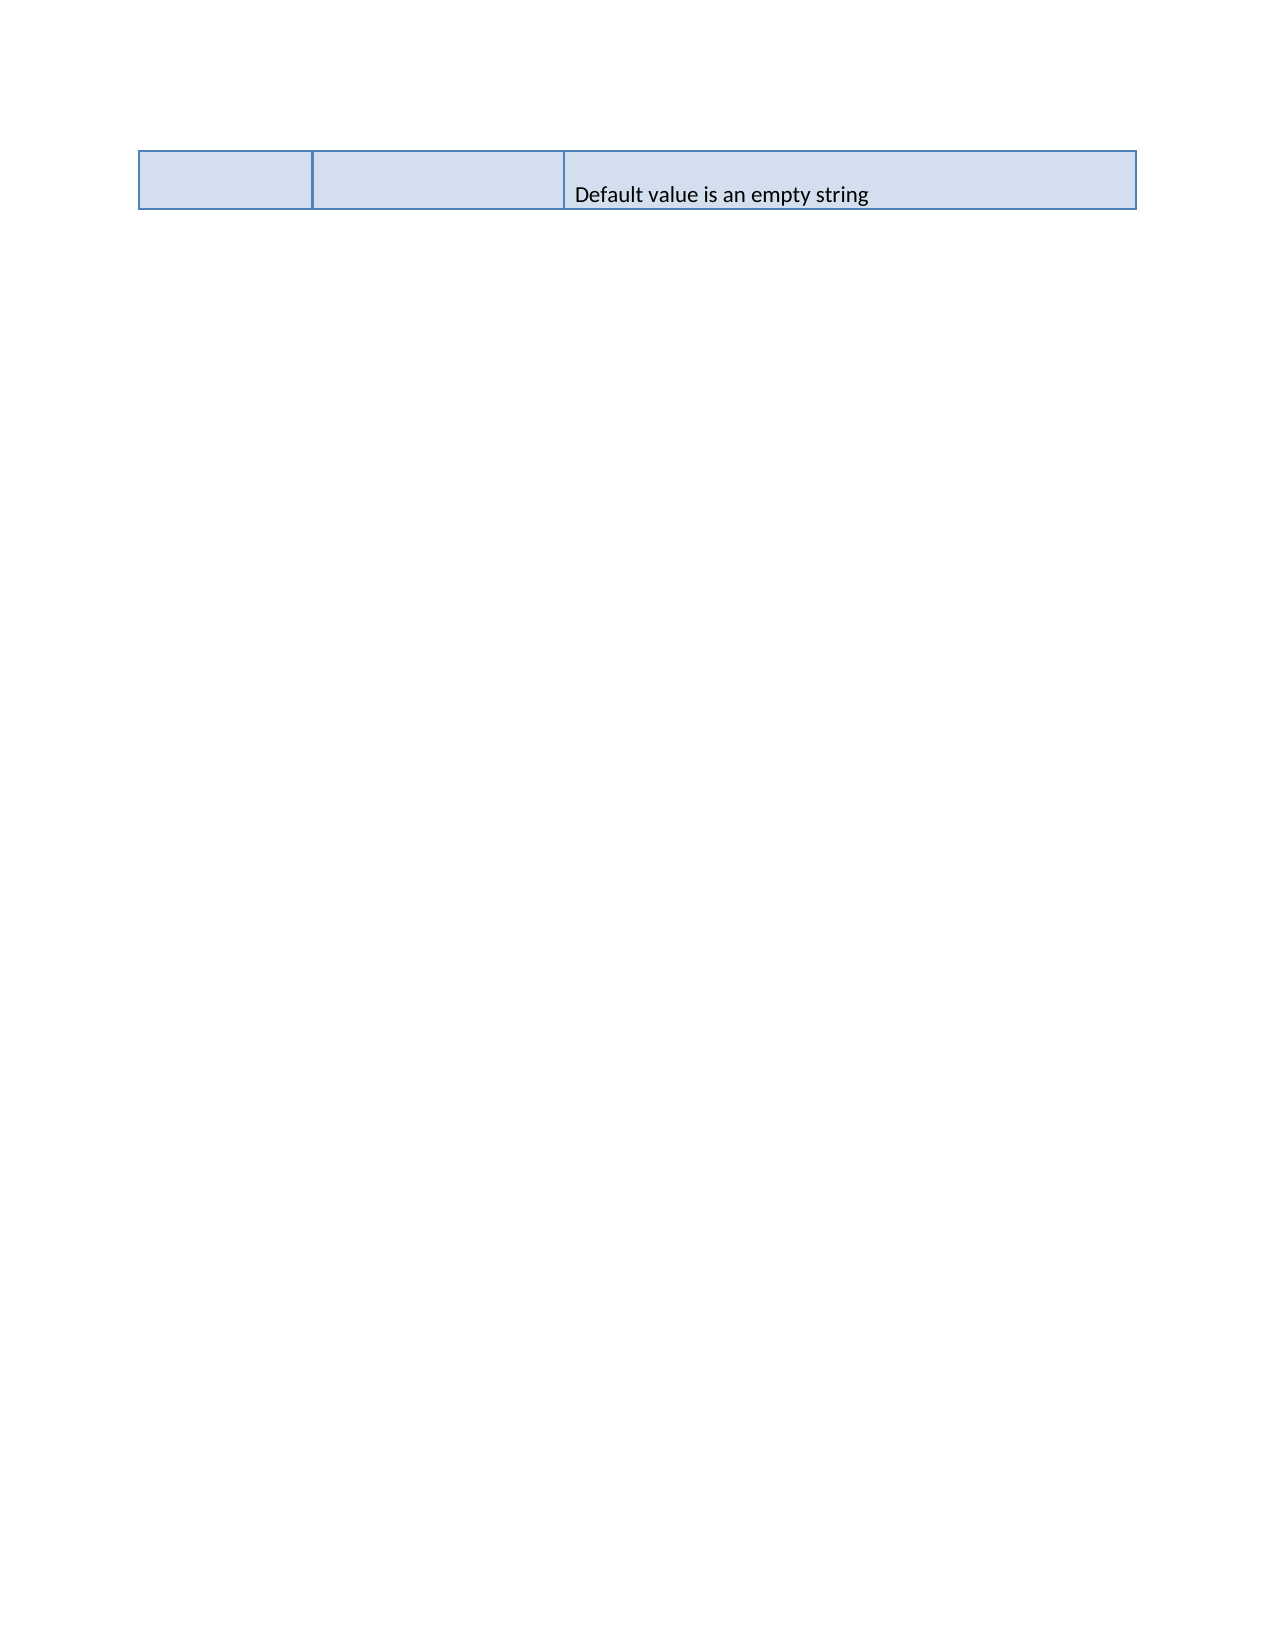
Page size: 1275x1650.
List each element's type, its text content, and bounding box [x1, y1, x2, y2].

table_cell string [314, 152, 563, 208]
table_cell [140, 152, 311, 208]
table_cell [565, 152, 1135, 208]
